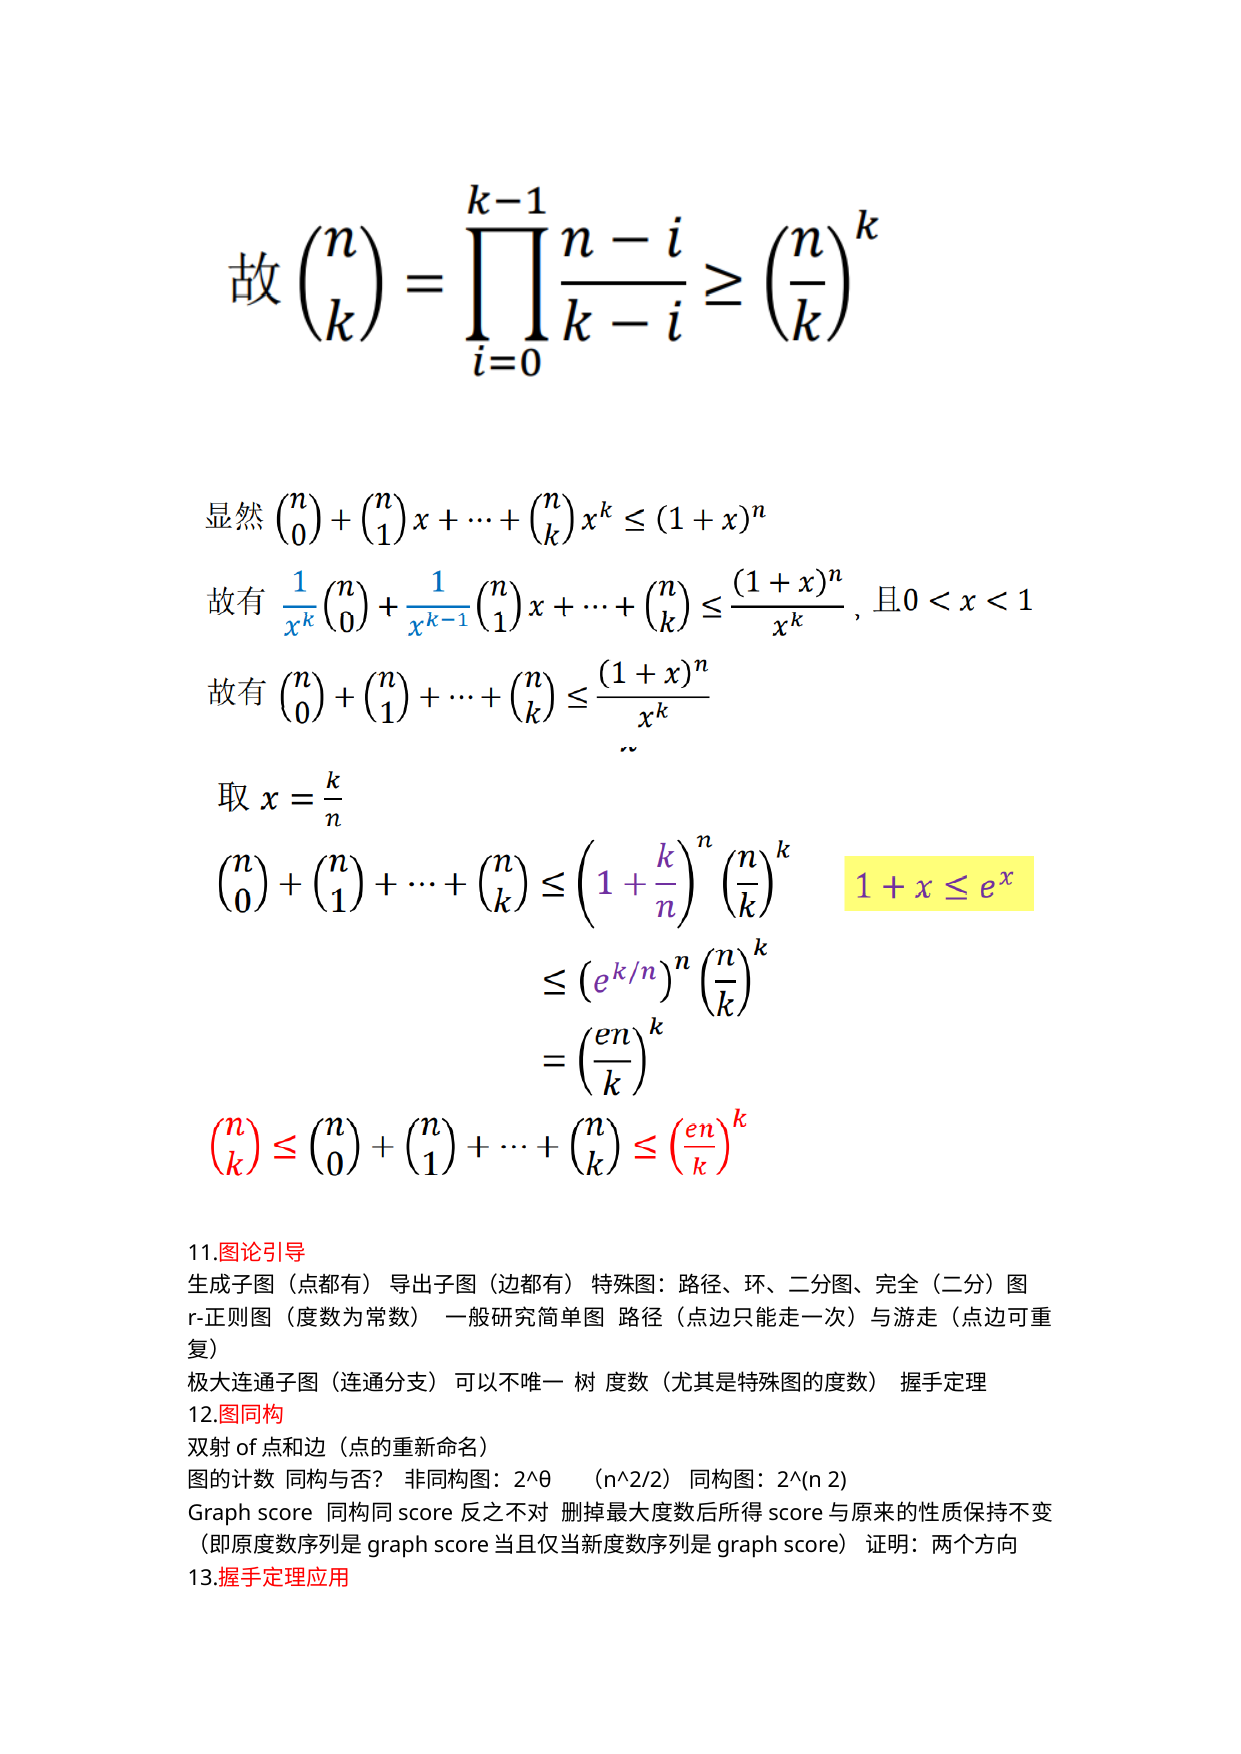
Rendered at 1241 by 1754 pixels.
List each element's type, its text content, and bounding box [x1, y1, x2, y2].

text 11.图论引导 [187, 1234, 1053, 1267]
picture [187, 487, 1053, 728]
text 生成子图（点都有） 导出子图（边都有） 特殊图：路径、环、二分图、完全（二分）图 [187, 1267, 1053, 1299]
text 12.图同构 [187, 1397, 1053, 1429]
text 极大连通子图（连通分支） 可以不唯一 树 度数（尤其是特殊图的度数） 握手定理 [187, 1364, 1053, 1397]
picture [187, 747, 1053, 1207]
picture [187, 162, 884, 462]
text 13.握手定理应用 [187, 1559, 1053, 1592]
text 双射of点和边（点的重新命名） [187, 1429, 1053, 1462]
text Graph score 同构同score 反之不对 删掉最大度数后所得score与原来的性质保持不变（即原度数序列是graph score当且仅当新度数序列是graph score） 证明：两个方向 [187, 1494, 1053, 1559]
text r-正则图（度数为常数） 一般研究简单图 路径（点边只能走一次）与游走（点边可重复） [187, 1299, 1053, 1364]
text 图的计数 同构与否？ 非同构图：2^θ （n^2/2） 同构图：2^(n 2) [187, 1462, 1053, 1494]
